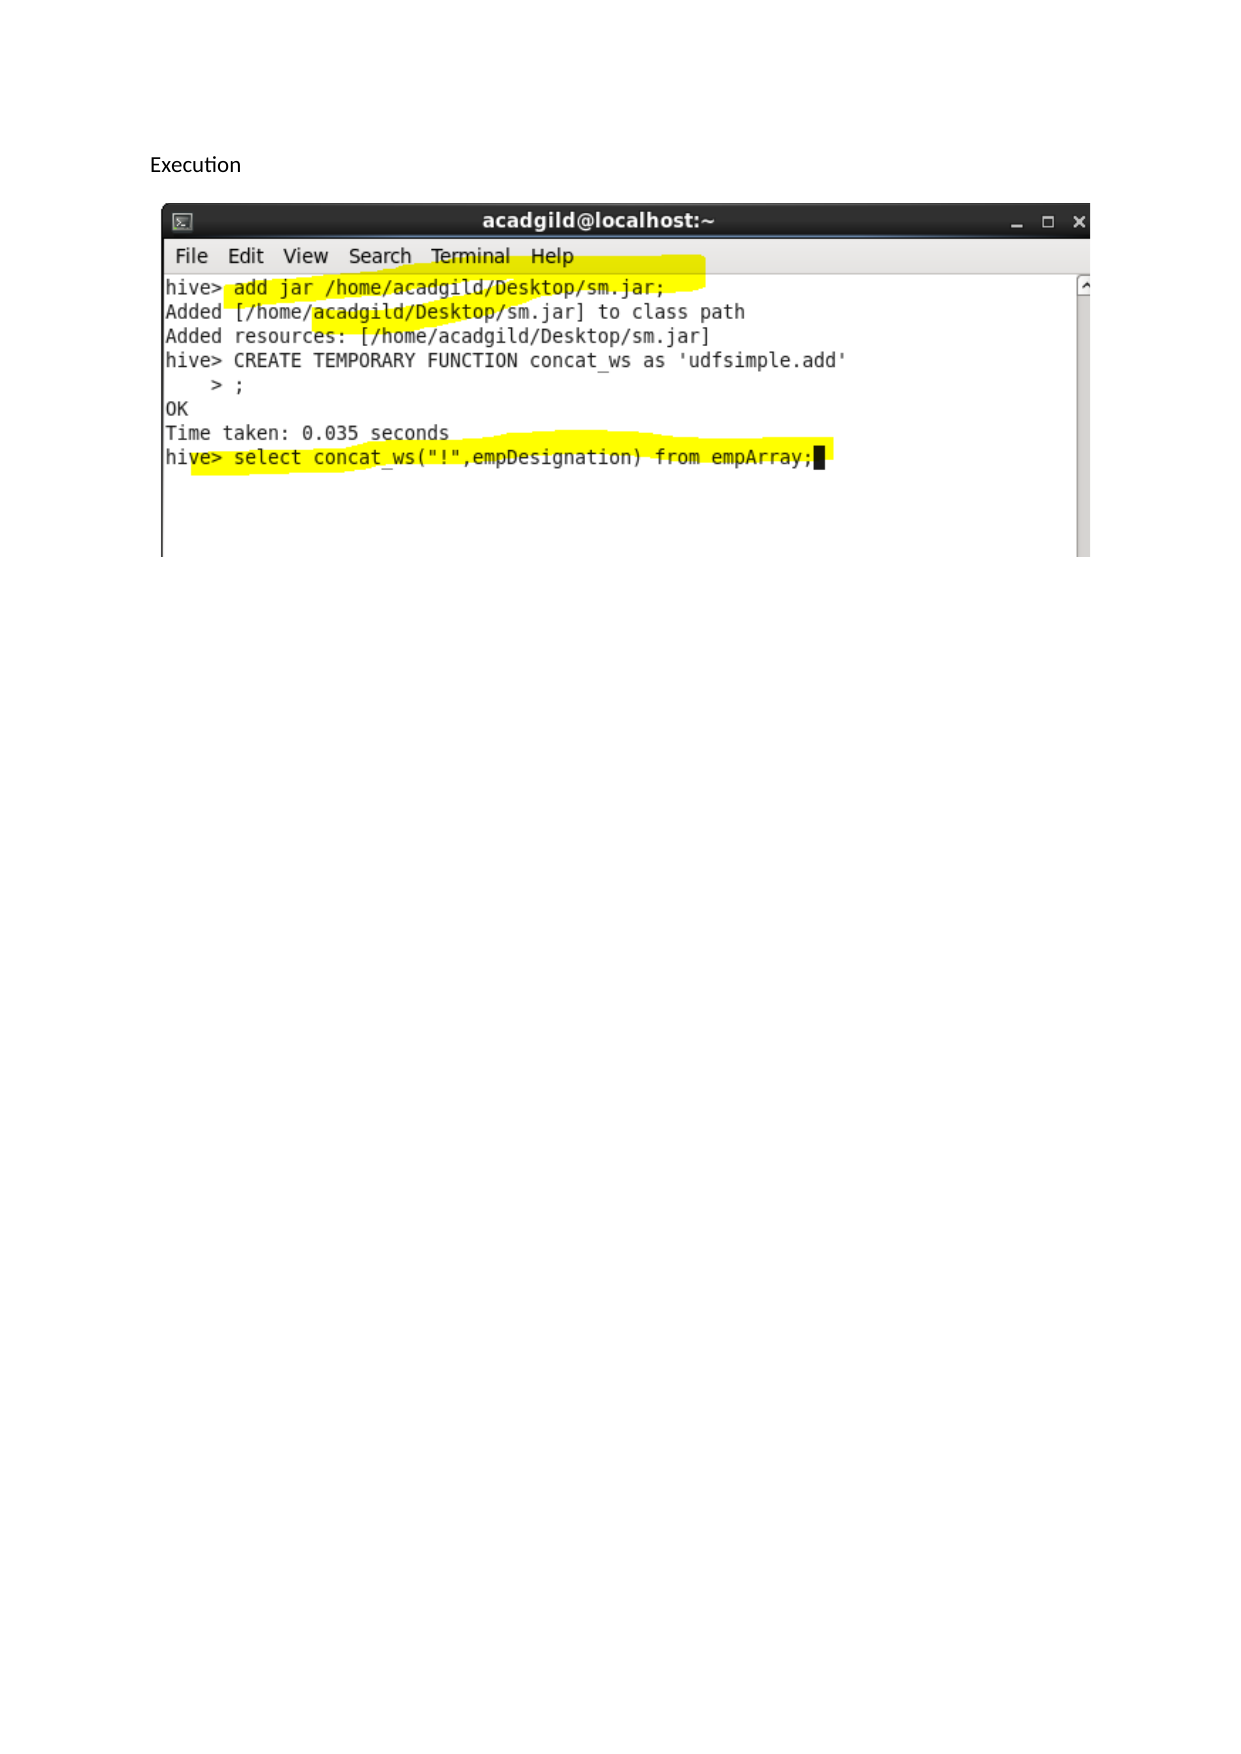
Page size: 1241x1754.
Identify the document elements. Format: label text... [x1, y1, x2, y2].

picture [150, 203, 1091, 557]
text Execution [150, 150, 1090, 178]
